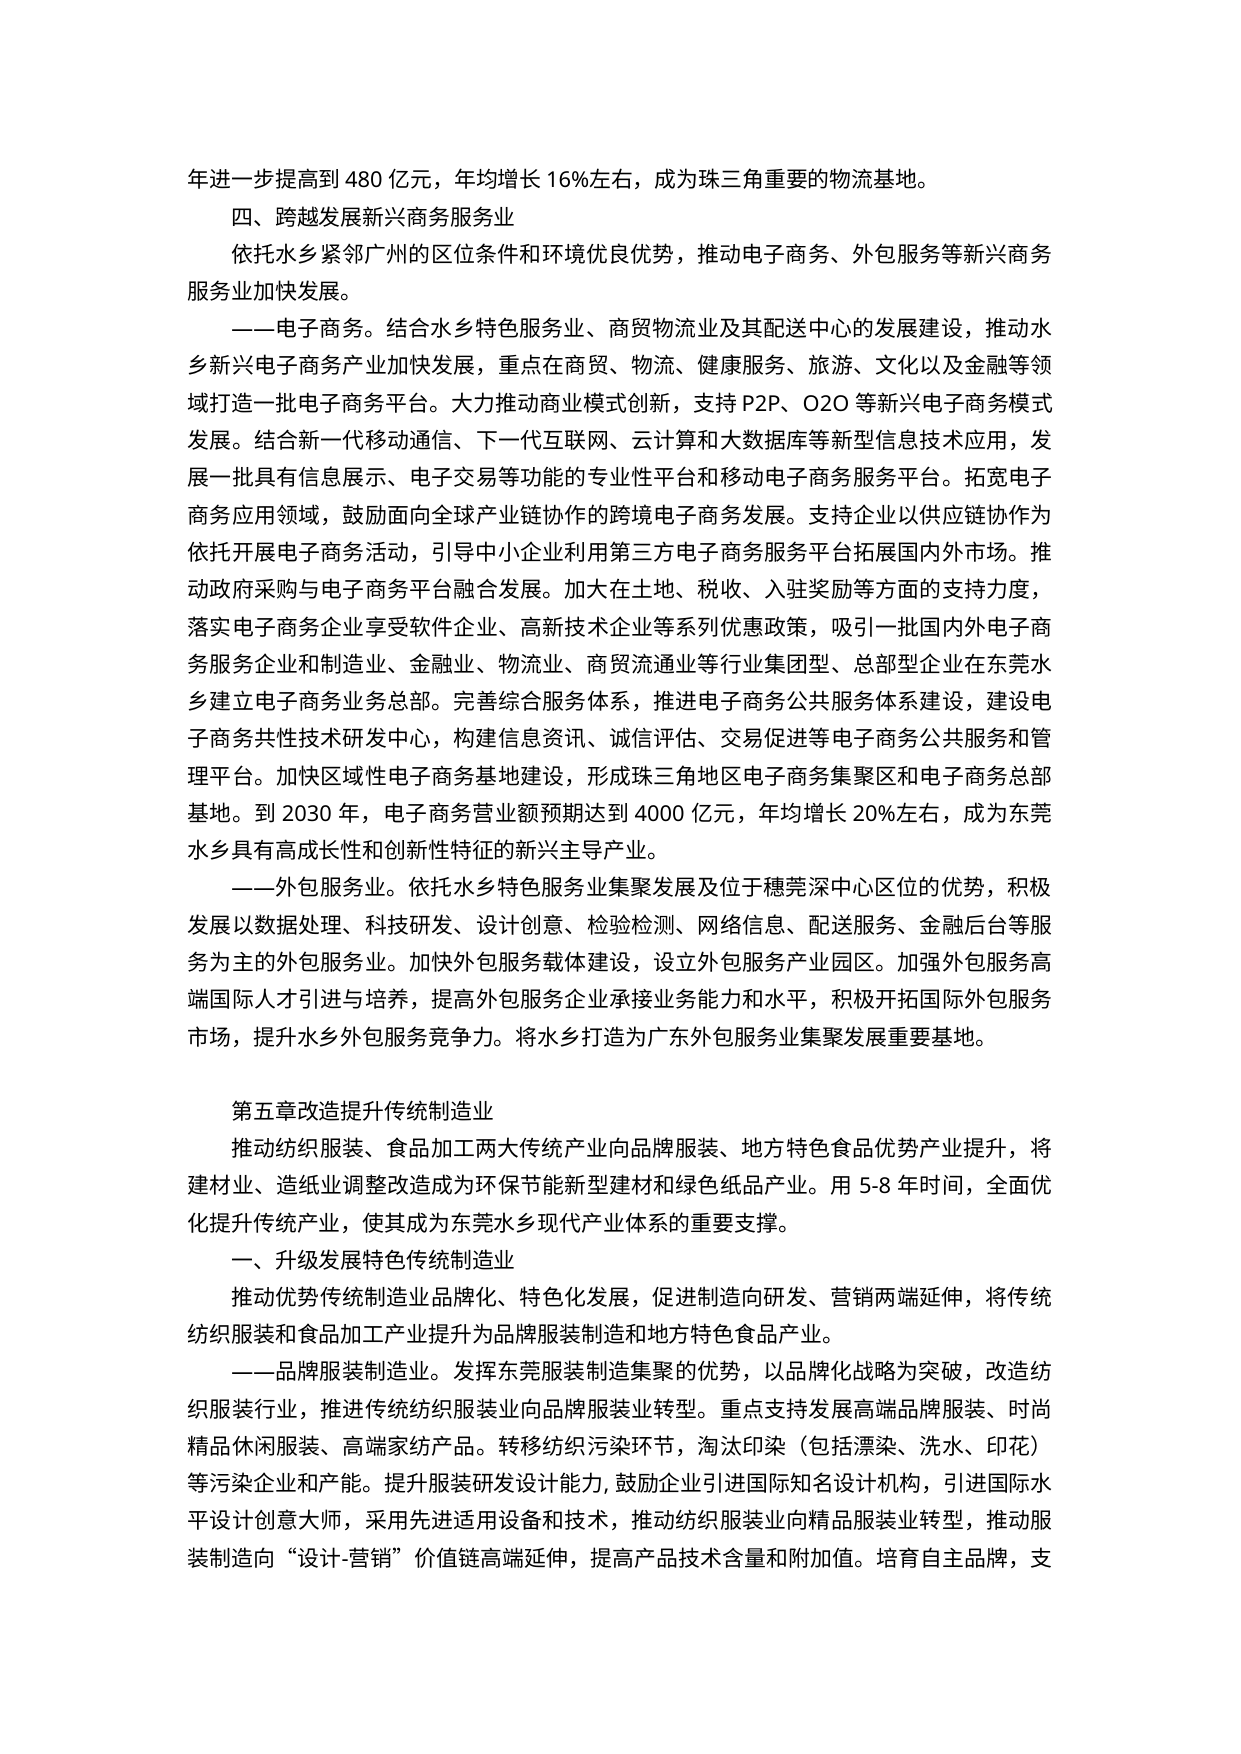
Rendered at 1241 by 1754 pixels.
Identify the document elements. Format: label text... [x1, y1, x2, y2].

text ——电子商务。结合水乡特色服务业、商贸物流业及其配送中心的发展建设，推动水乡新兴电子商务产业加快发展，重点在商贸、物流、健康服务、旅游、文化以及金融等领域打造一批电子商务平台。大力推动商业模式创新，支持P2P、O2O 等新兴电子商务模式发展。结合新一代移动通信、下一代互联网、云计算和大数据库等新型信息技术应用，发展一批具有信息展示、电子交易等功能的专业性平台和移动电子商务服务平台。拓宽电子商务应用领域，鼓励面向全球产业链协作的跨境电子商务发展。支持企业以供应链协作为依托开展电子商务活动，引导中小企业利用第三方电子商务服务平台拓展国内外市场。推动政府采购与电子商务平台融合发展。加大在土地、税收、入驻奖励等方面的支持力度，落实电子商务企业享受软件企业、高新技术企业等系列优惠政策，吸引一批国内外电子商务服务企业和制造业、金融业、物流业、商贸流通业等行业集团型、总部型企业在东莞水乡建立电子商务业务总部。完善综合服务体系，推进电子商务公共服务体系建设，建设电子商务共性技术研发中心，构建信息资讯、诚信评估、交易促进等电子商务公共服务和管理平台。加快区域性电子商务基地建设，形成珠三角地区电子商务集聚区和电子商务总部基地。到2030 年，电子商务营业额预期达到4000 亿元，年均增长20%左右，成为东莞水乡具有高成长性和创新性特征的新兴主导产业。 [187, 311, 1053, 865]
text ——外包服务业。依托水乡特色服务业集聚发展及位于穗莞深中心区位的优势，积极发展以数据处理、科技研发、设计创意、检验检测、网络信息、配送服务、金融后台等服务为主的外包服务业。加快外包服务载体建设，设立外包服务产业园区。加强外包服务高端国际人才引进与培养，提高外包服务企业承接业务能力和水平，积极开拓国际外包服务市场，提升水乡外包服务竞争力。将水乡打造为广东外包服务业集聚发展重要基地。 [187, 870, 1053, 1052]
text 依托水乡紧邻广州的区位条件和环境优良优势，推动电子商务、外包服务等新兴商务服务业加快发展。 [187, 236, 1053, 306]
text 第五章改造提升传统制造业 [187, 1093, 1053, 1126]
text 推动纺织服装、食品加工两大传统产业向品牌服装、地方特色食品优势产业提升，将建材业、造纸业调整改造成为环保节能新型建材和绿色纸品产业。用5-8 年时间，全面优化提升传统产业，使其成为东莞水乡现代产业体系的重要支撑。 [187, 1131, 1053, 1238]
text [187, 1354, 1053, 1573]
text 一、升级发展特色传统制造业 [187, 1242, 1053, 1275]
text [187, 162, 1053, 194]
text 四、跨越发展新兴商务服务业 [187, 199, 1053, 232]
text 推动优势传统制造业品牌化、特色化发展，促进制造向研发、营销两端延伸，将传统纺织服装和食品加工产业提升为品牌服装制造和地方特色食品产业。 [187, 1279, 1053, 1349]
